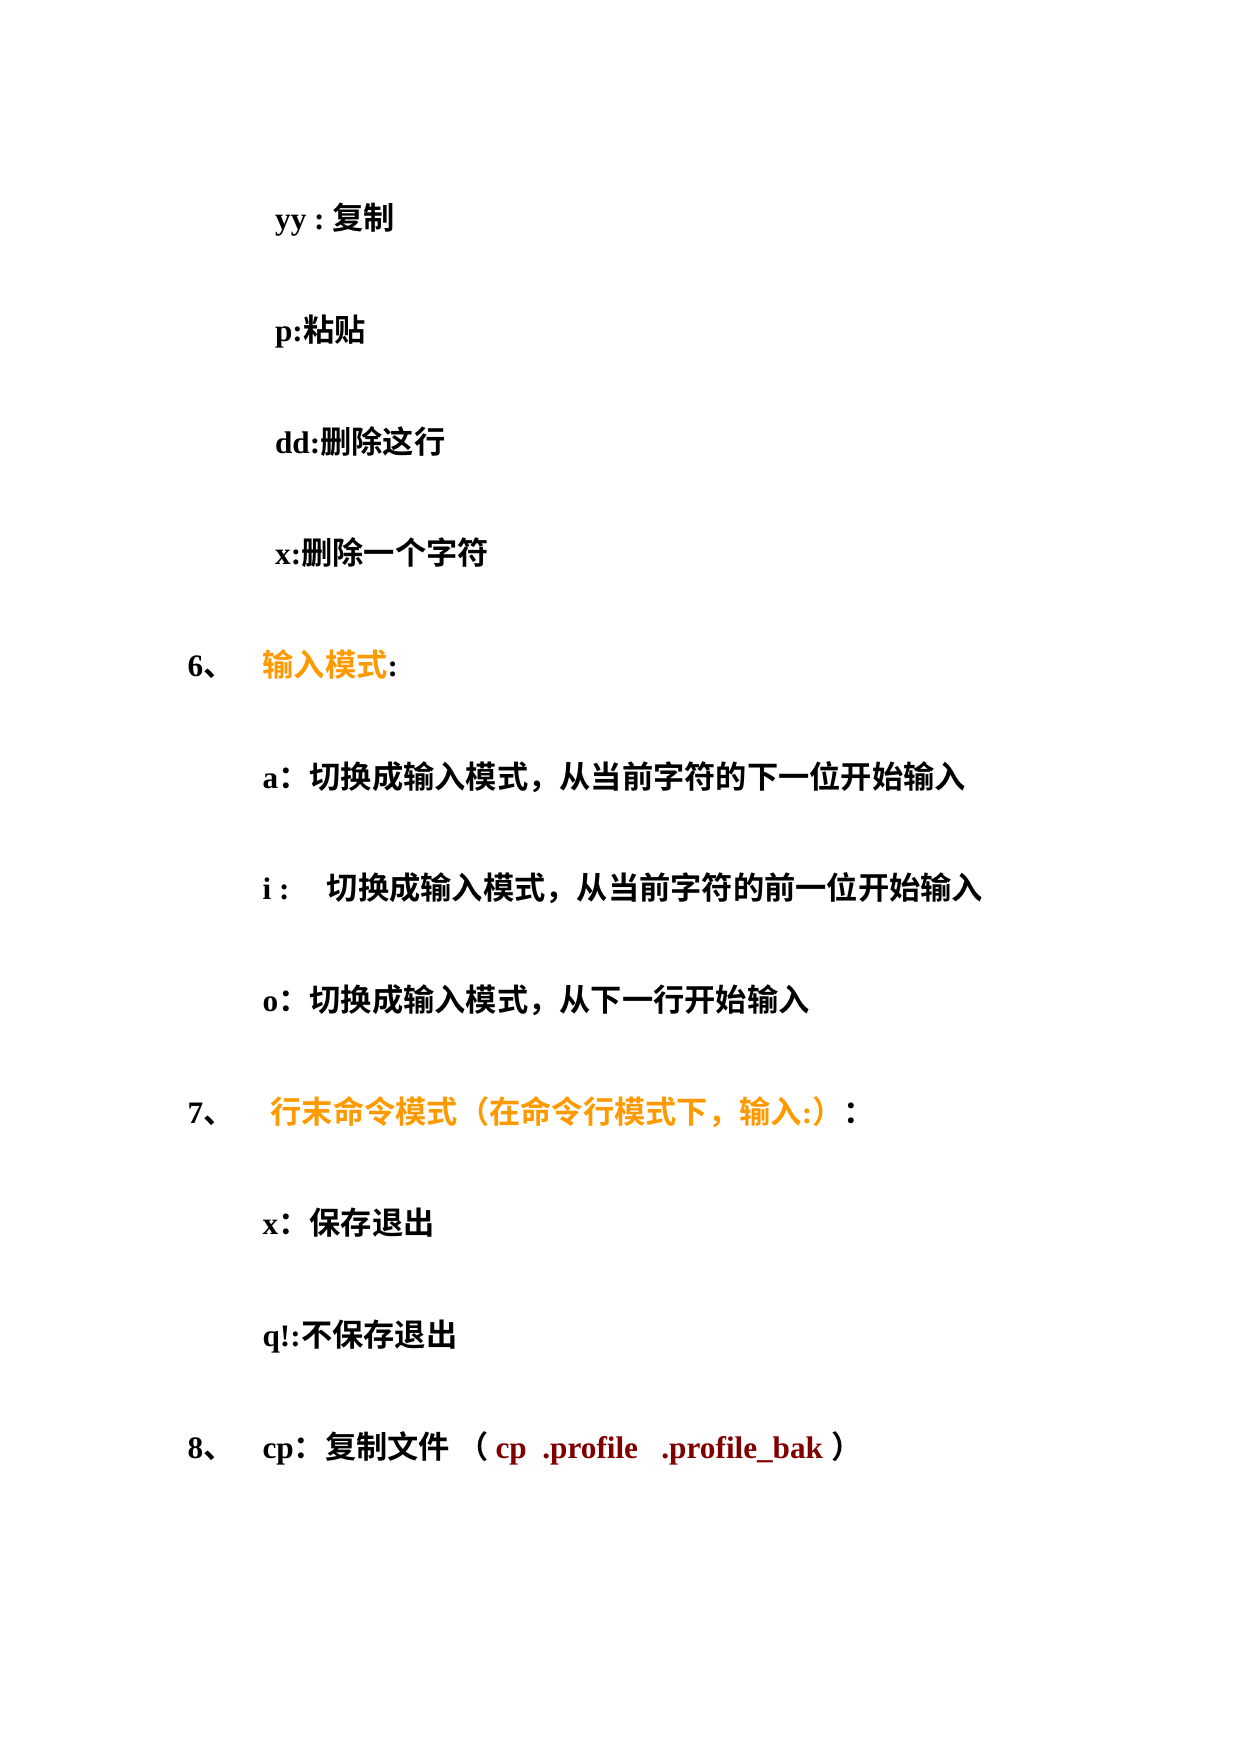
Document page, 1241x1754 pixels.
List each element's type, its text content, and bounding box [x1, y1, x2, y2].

text x：保存退出 [262, 1177, 1053, 1265]
text yy : 复制 [262, 172, 1053, 260]
list 行末命令模式（在命令行模式下，输入:）： [187, 1065, 1053, 1153]
text p:粘贴 [262, 284, 1053, 372]
text o：切换成输入模式，从下一行开始输入 [262, 954, 1053, 1042]
text dd:删除这行 [262, 395, 1053, 483]
text x:删除一个字符 [262, 507, 1053, 595]
list 输入模式: [187, 619, 1053, 707]
list cp：复制文件 （ cp .profile .profile_bak ） [187, 1400, 1053, 1488]
text q!:不保存退出 [262, 1289, 1053, 1377]
text i : 切换成输入模式，从当前字符的前一位开始输入 [262, 842, 1053, 930]
text a：切换成输入模式，从当前字符的下一位开始输入 [262, 730, 1053, 818]
